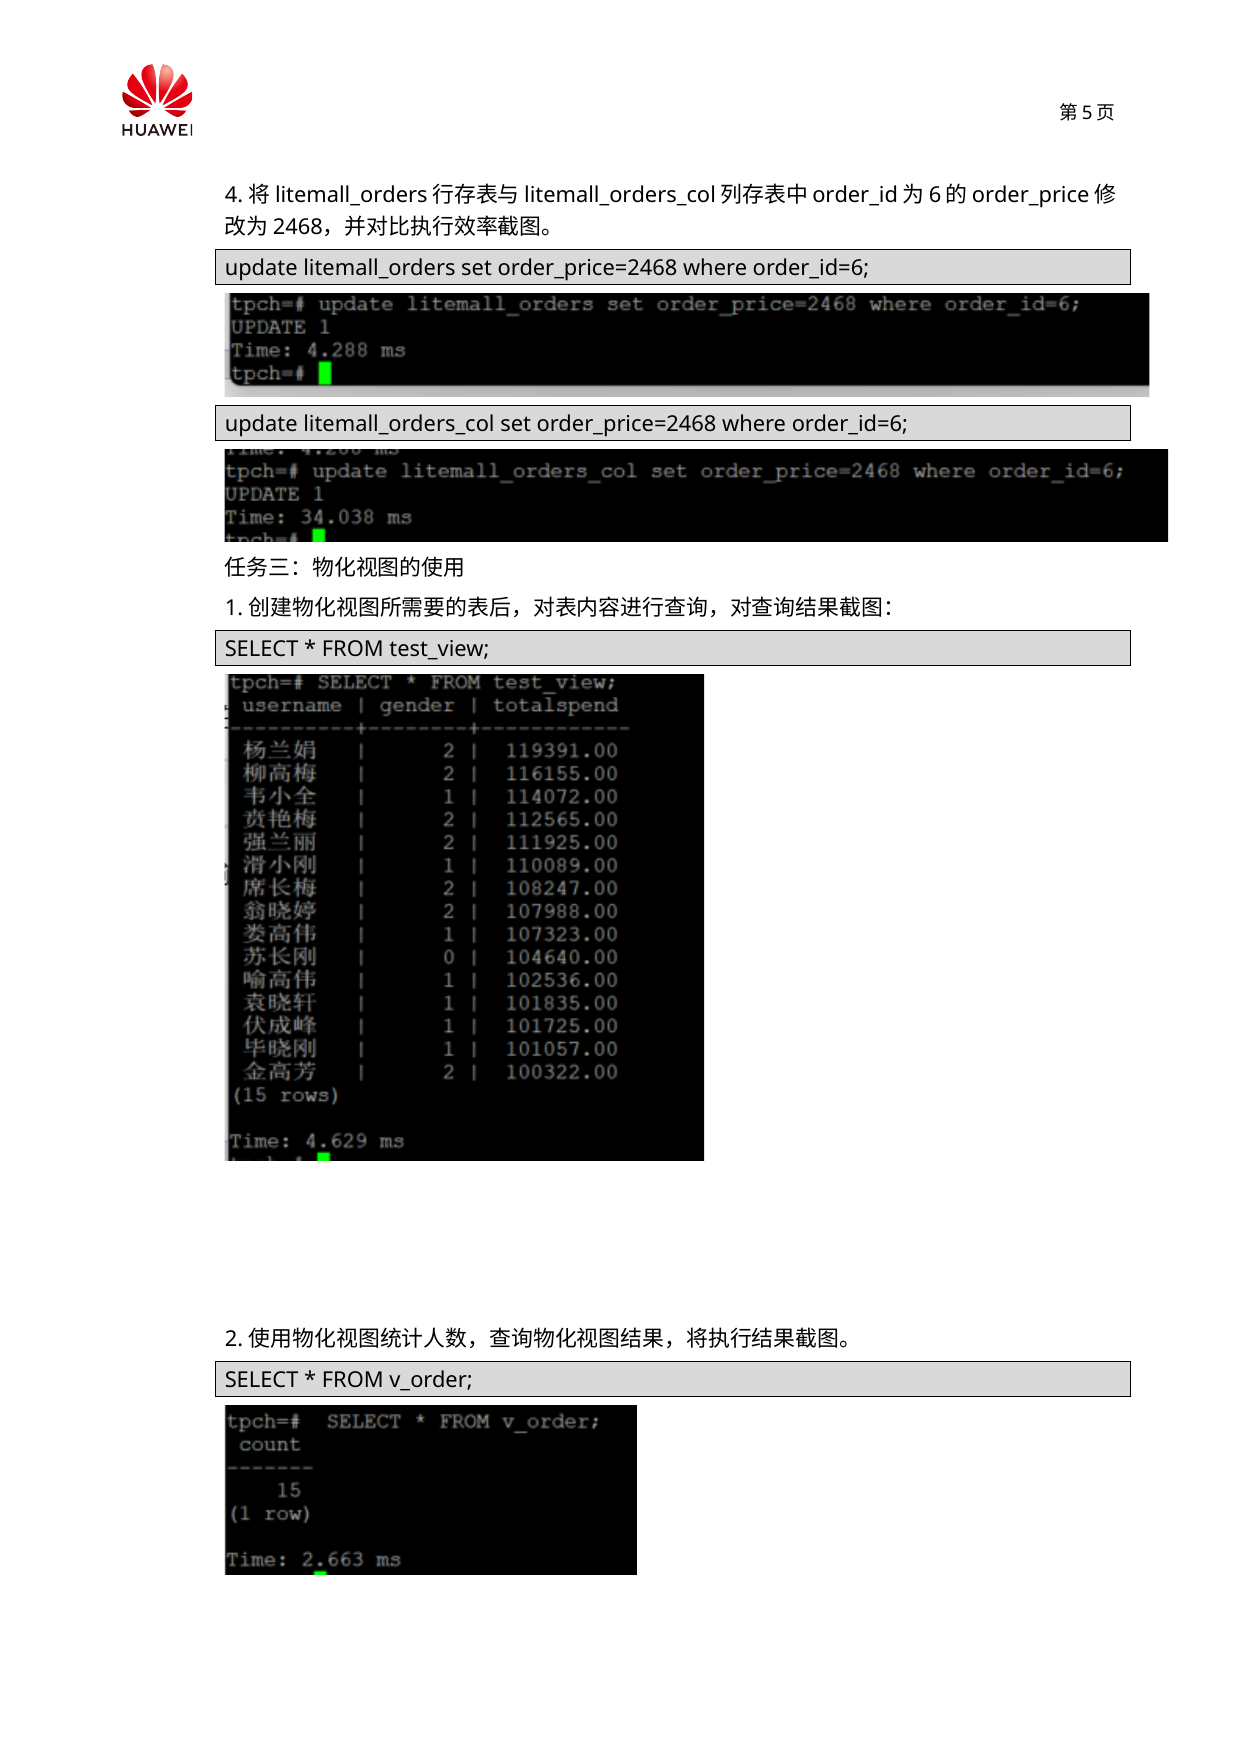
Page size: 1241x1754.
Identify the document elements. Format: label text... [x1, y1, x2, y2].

picture [224, 449, 1169, 542]
picture [224, 674, 705, 1161]
text update litemall_orders set order_price=2468 where order_id=6; [216, 250, 1130, 284]
text 任务三：物化视图的使用 [224, 550, 1122, 581]
text 1. 创建物化视图所需要的表后，对表内容进行查询，对查询结果截图： [224, 590, 1122, 622]
picture [224, 1405, 637, 1575]
text 2. 使用物化视图统计人数，查询物化视图结果，将执行结果截图。 [224, 1321, 1122, 1353]
text update litemall_orders_col set order_price=2468 where order_id=6; [216, 406, 1130, 440]
picture [122, 64, 193, 136]
text SELECT * FROM v_order; [216, 1362, 1130, 1396]
text 4. 将litemall_orders行存表与litemall_orders_col列存表中order_id为6的order_price修改为2468，并对比执行效率截图。 [224, 177, 1122, 241]
picture [224, 293, 1150, 397]
text SELECT * FROM test_view; [216, 631, 1130, 665]
